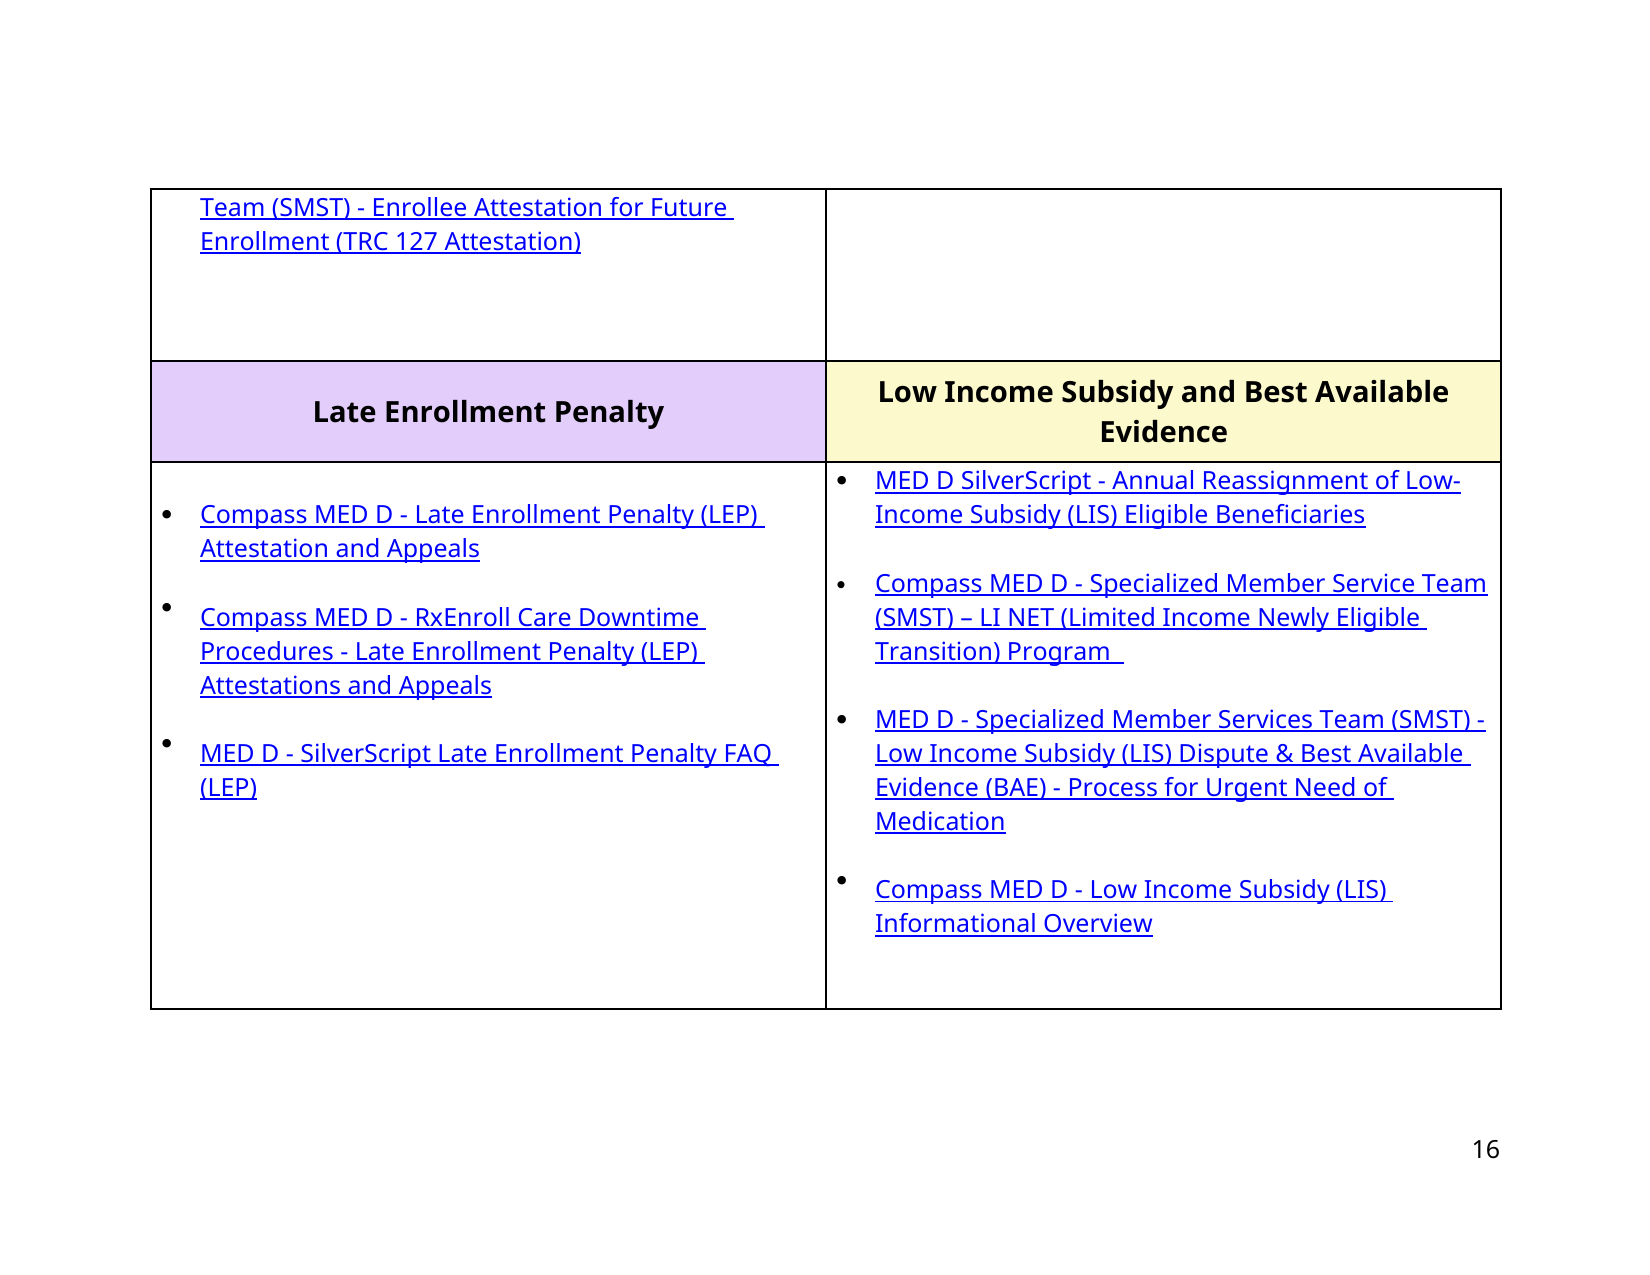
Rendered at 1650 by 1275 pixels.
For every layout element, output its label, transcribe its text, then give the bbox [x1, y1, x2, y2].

table_cell Low Income Subsidy and Best Available Evidence [827, 362, 1500, 461]
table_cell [152, 190, 825, 360]
table_cell Compass MED D - Late Enrollment Penalty (LEP) Attestation and Appeals Compass MED D - RxEnroll Care Downtime Procedures - Late Enrollment Penalty (LEP) Attestations and Appeals MED D - SilverScript Late Enrollment Penalty FAQ (LEP) [152, 463, 825, 1008]
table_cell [827, 190, 1500, 360]
table_cell MED D SilverScript - Annual Reassignment of Low-Income Subsidy (LIS) Eligible Beneficiaries Compass MED D - Specialized Member Service Team (SMST) – LI NET (Limited Income Newly Eligible Transition) Program MED D - Specialized Member Services Team (SMST) - Low Income Subsidy (LIS) Dispute & Best Available Evidence (BAE) - Process for Urgent Need of Medication Compass MED D - Low Income Subsidy (LIS) Informational Overview [827, 463, 1500, 1008]
table_cell Late Enrollment Penalty [152, 362, 825, 461]
